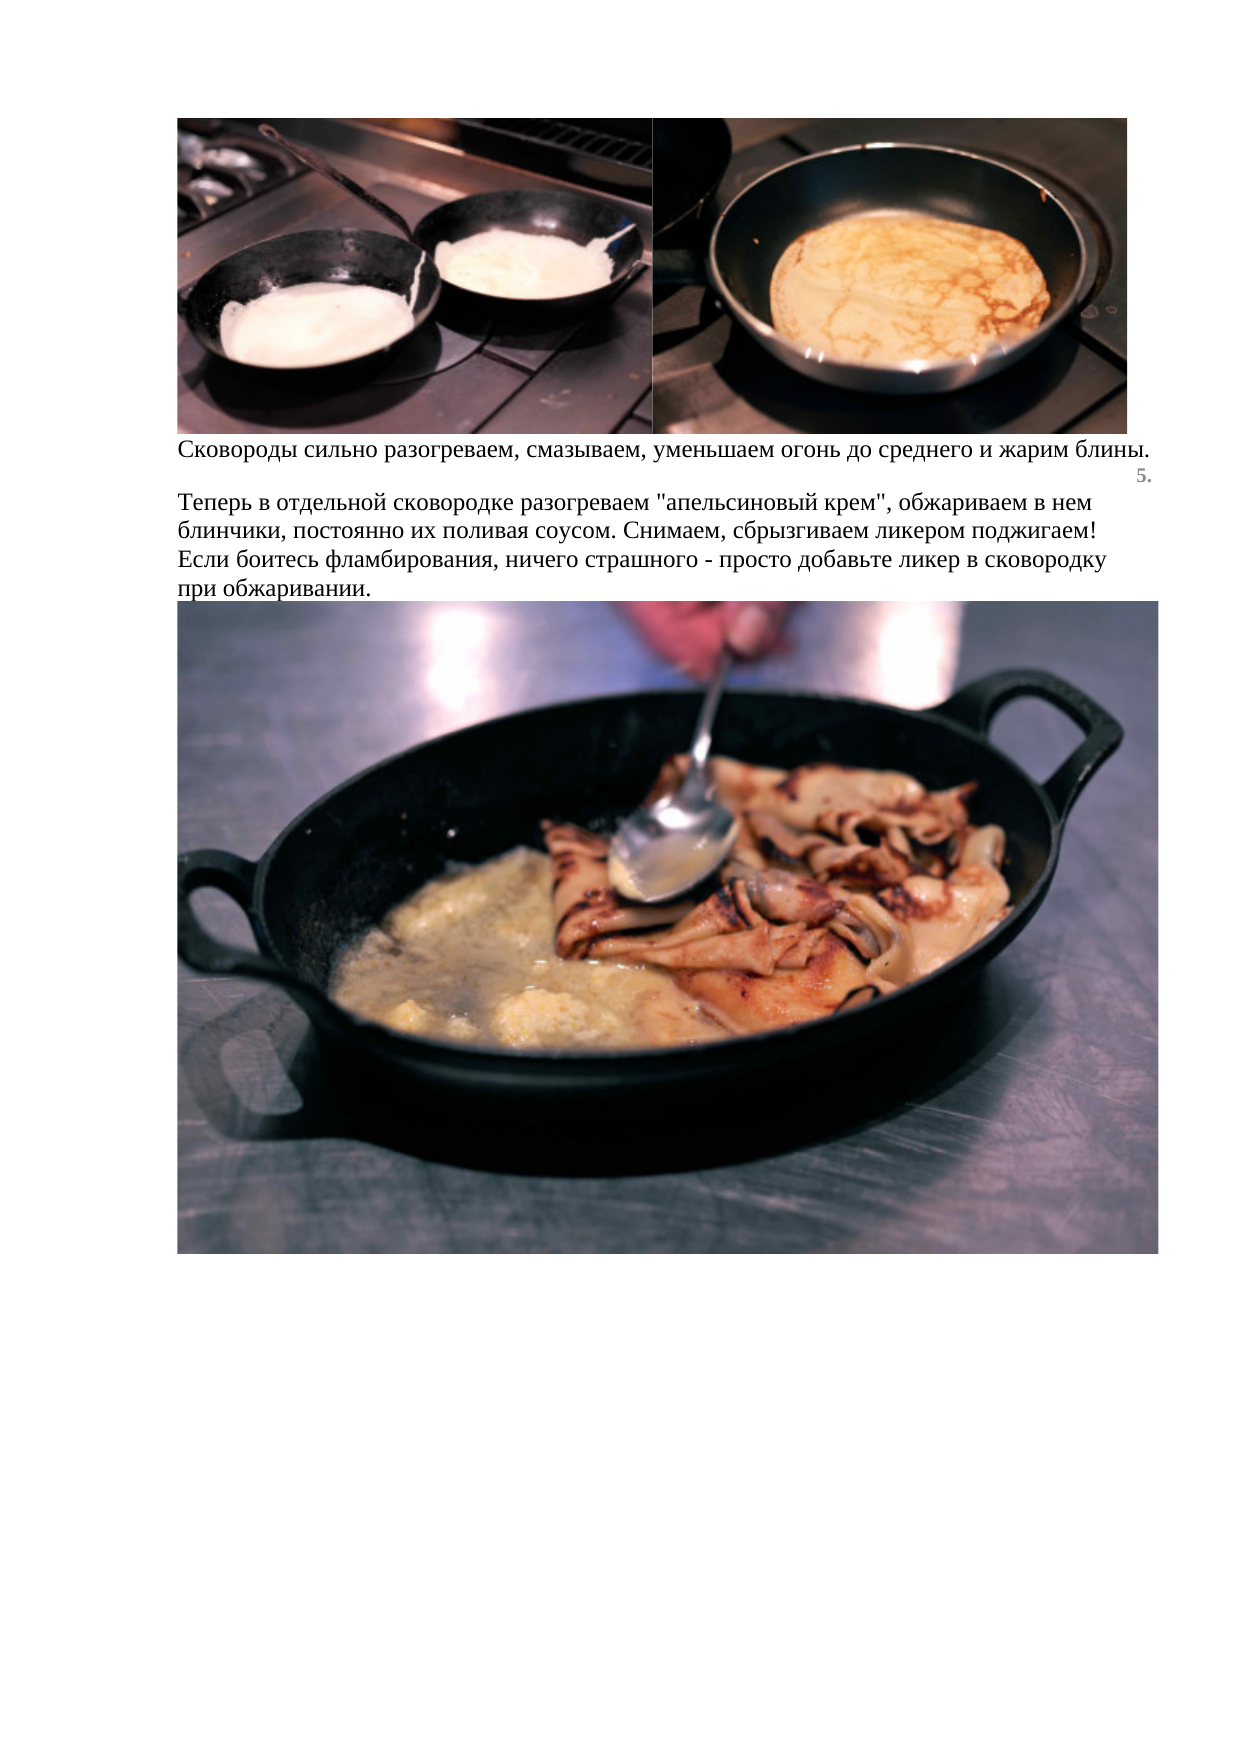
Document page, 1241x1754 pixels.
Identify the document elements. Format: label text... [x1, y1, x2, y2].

picture [177, 601, 1159, 1254]
text Теперь в отдельной сковородке разогреваем "апельсиновый крем", обжариваем в нем блинчики, постоянно их поливая соусом. Снимаем, сбрызгиваем ликером поджигаем! Если боитесь фламбирования, ничего страшного - просто добавьте ликер в сковородку при обжаривании. [177, 487, 1152, 601]
picture [177, 118, 1128, 434]
text 5. [177, 462, 1152, 487]
text Сковороды сильно разогреваем, смазываем, уменьшаем огонь до среднего и жарим блины. [177, 434, 1152, 462]
